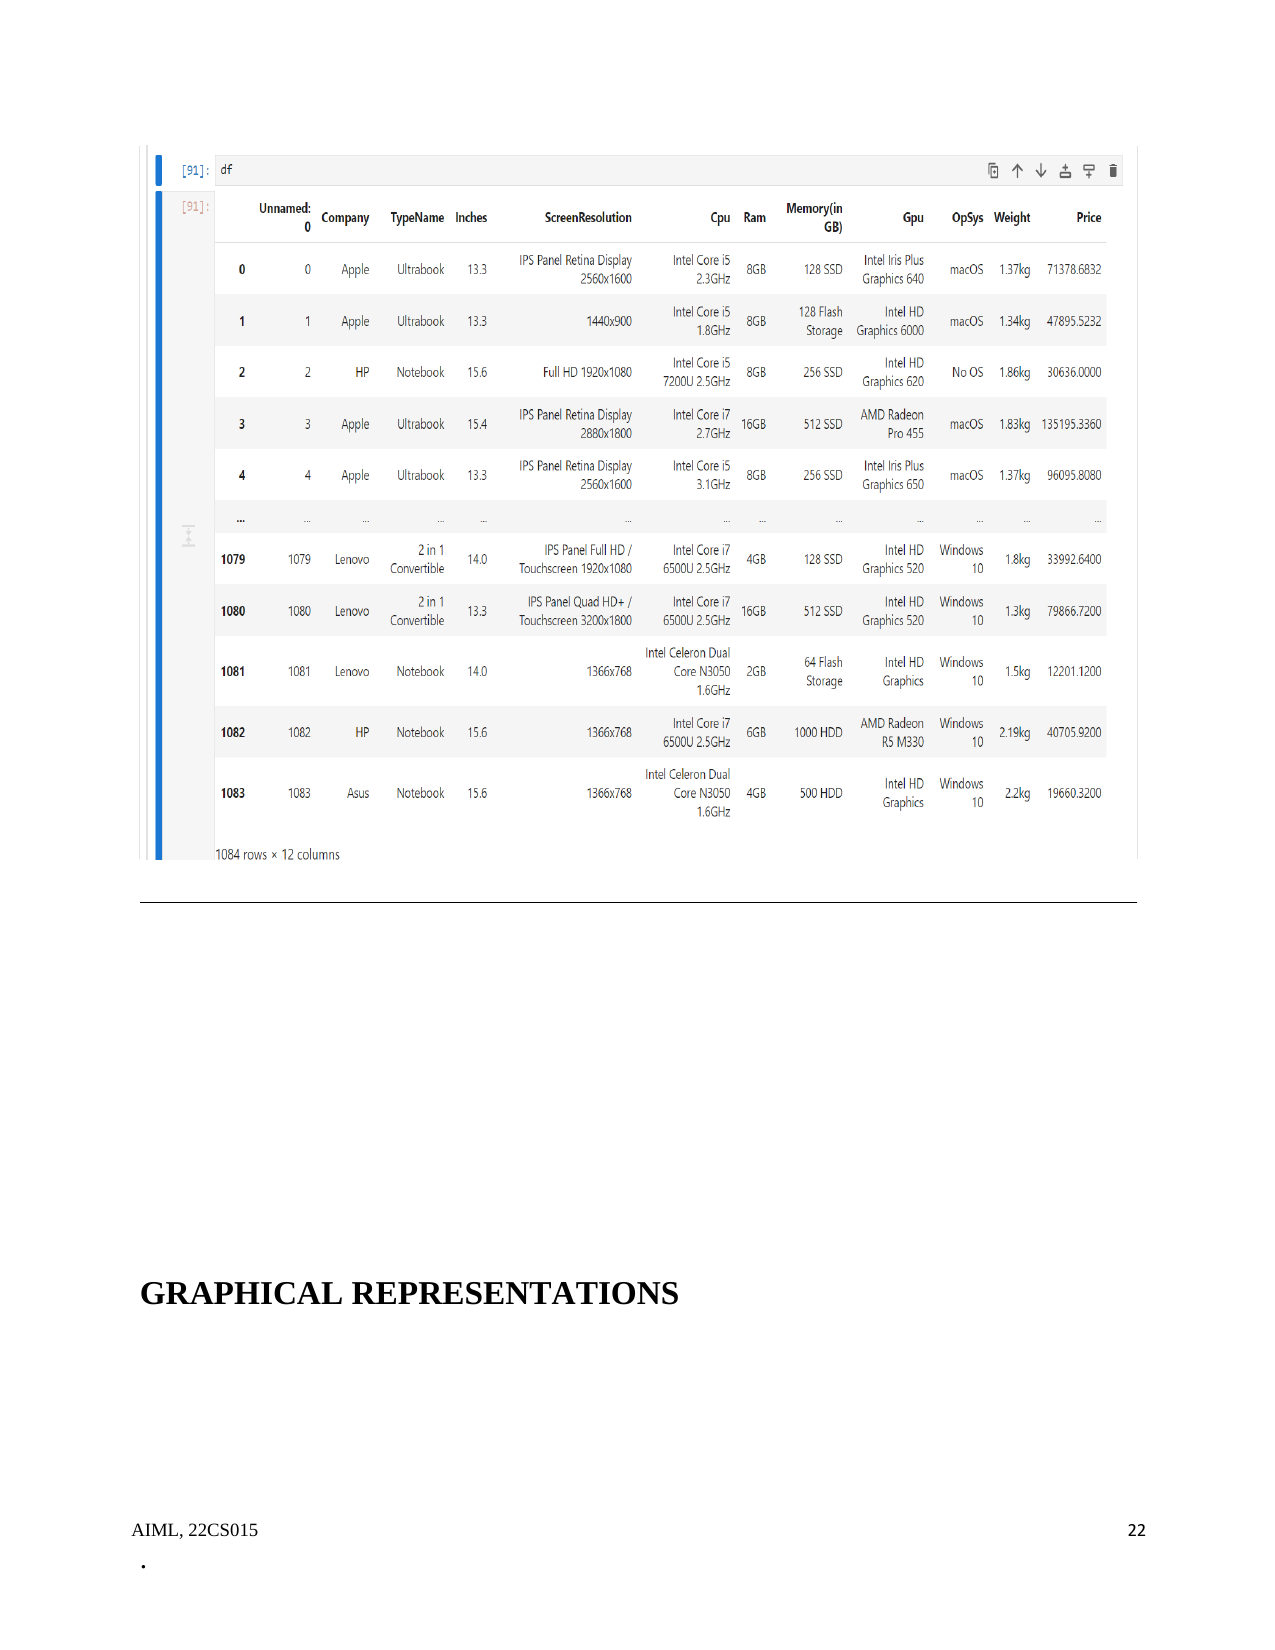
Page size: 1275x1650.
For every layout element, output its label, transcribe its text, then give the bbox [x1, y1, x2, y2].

text GRAPHICAL REPRESENTATIONS [139, 1273, 1137, 1312]
picture [146, 145, 1131, 860]
